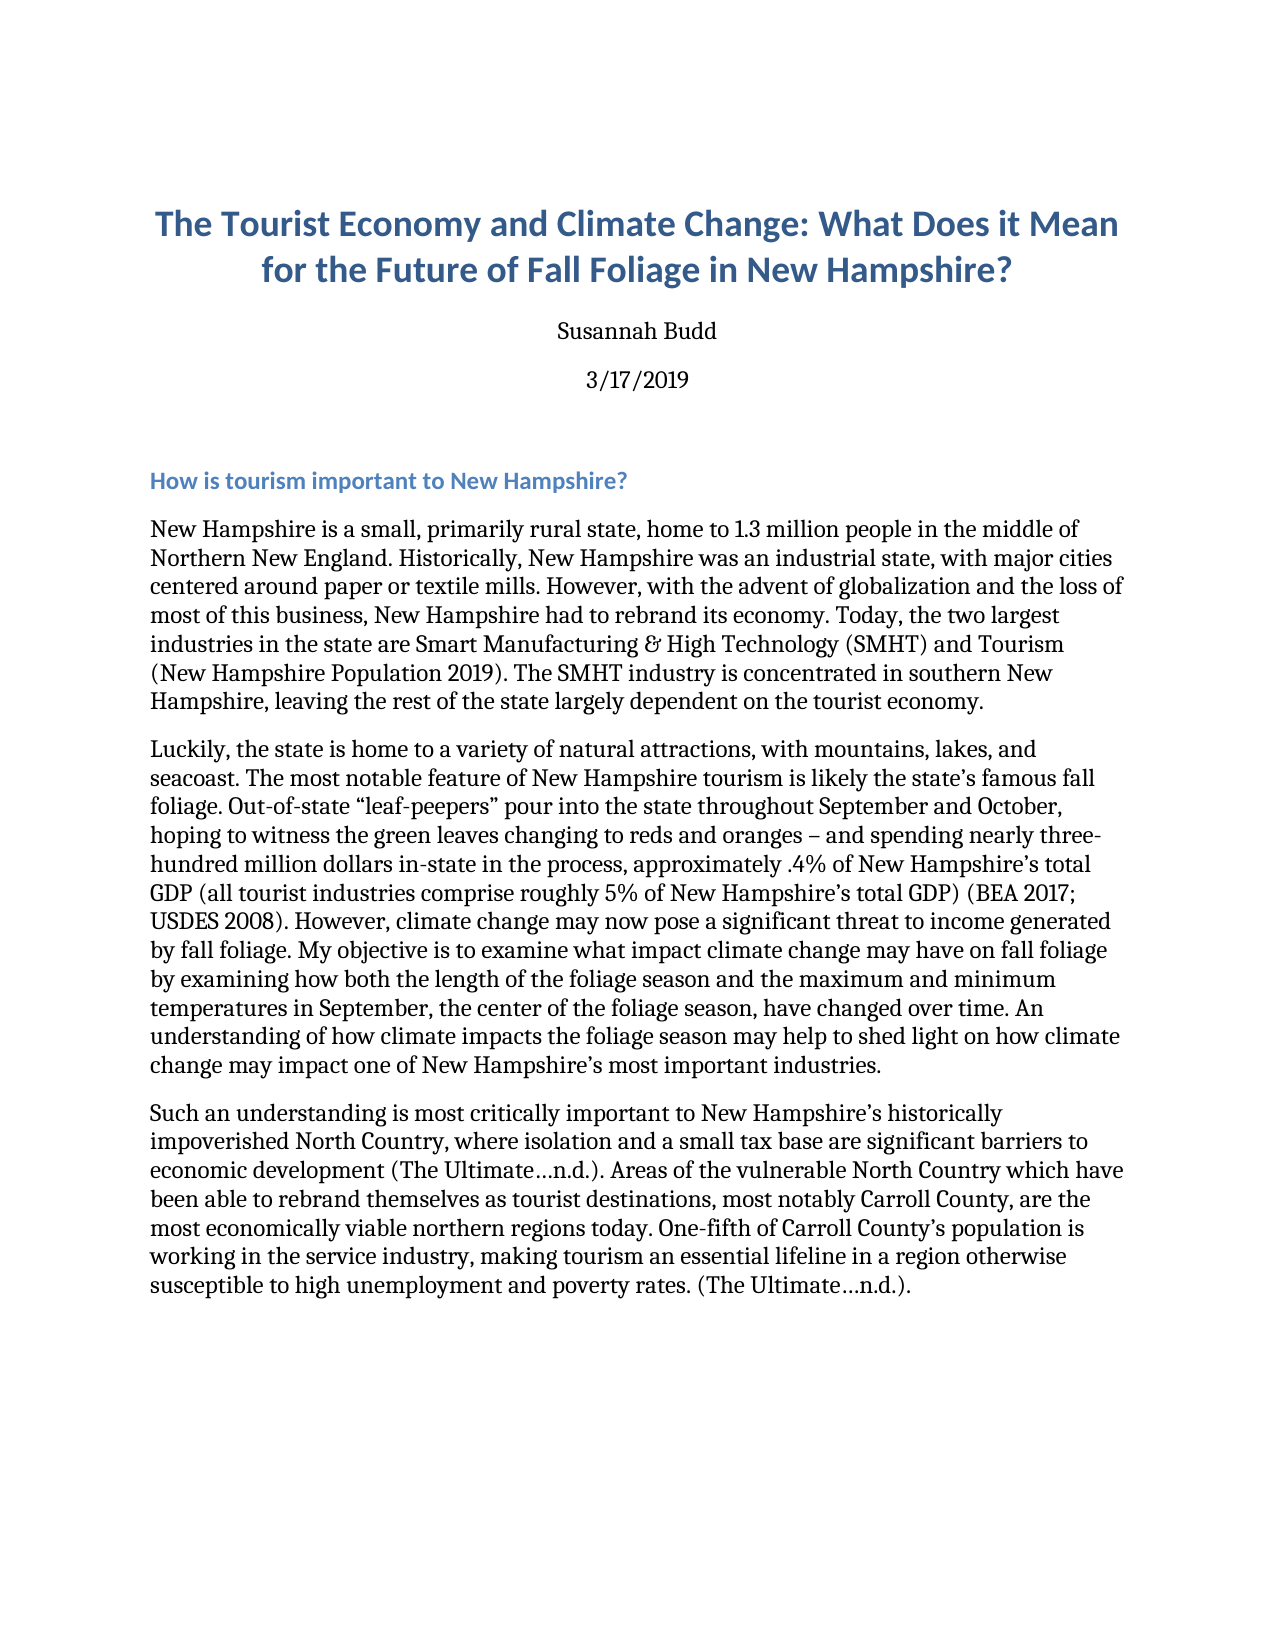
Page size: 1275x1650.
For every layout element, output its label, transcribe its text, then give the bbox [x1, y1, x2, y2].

title The Tourist Economy and Climate Change: What Does it Mean for the Future of Fall Foliage in New Hampshire? [150, 200, 1125, 292]
text New Hampshire is a small, primarily rural state, home to 1.3 million people in the middle of Northern New England. Historically, New Hampshire was an industrial state, with major cities centered around paper or textile mills. However, with the advent of globalization and the loss of most of this business, New Hampshire had to rebrand its economy. Today, the two largest industries in the state are Smart Manufacturing & High Technology (SMHT) and Tourism (New Hampshire Population 2019). The SMHT industry is concentrated in southern New Hampshire, leaving the rest of the state largely dependent on the tourist economy. [150, 515, 1125, 716]
text Susannah Budd [150, 317, 1125, 345]
text 3/17/2019 [150, 366, 1125, 395]
text Luckily, the state is home to a variety of natural attractions, with mountains, lakes, and seacoast. The most notable feature of New Hampshire tourism is likely the state’s famous fall foliage. Out-of-state “leaf-peepers” pour into the state throughout September and October, hoping to witness the green leaves changing to reds and oranges – and spending nearly three-hundred million dollars in-state in the process, approximately .4% of New Hampshire’s total GDP (all tourist industries comprise roughly 5% of New Hampshire’s total GDP) (BEA 2017; USDES 2008). However, climate change may now pose a significant threat to income generated by fall foliage. My objective is to examine what impact climate change may have on fall foliage by examining how both the length of the foliage season and the maximum and minimum temperatures in September, the center of the foliage season, have changed over time. An understanding of how climate impacts the foliage season may help to shed light on how climate change may impact one of New Hampshire’s most important industries. [150, 735, 1125, 1080]
subtitle How is tourism important to New Hampshire? [150, 465, 1125, 496]
text Such an understanding is most critically important to New Hampshire’s historically impoverished North Country, where isolation and a small tax base are significant barriers to economic development (The Ultimate…n.d.). Areas of the vulnerable North Country which have been able to rebrand themselves as tourist destinations, most notably Carroll County, are the most economically viable northern regions today. One-fifth of Carroll County’s population is working in the service industry, making tourism an essential lifeline in a region otherwise susceptible to high unemployment and poverty rates. (The Ultimate…n.d.). [150, 1098, 1125, 1300]
